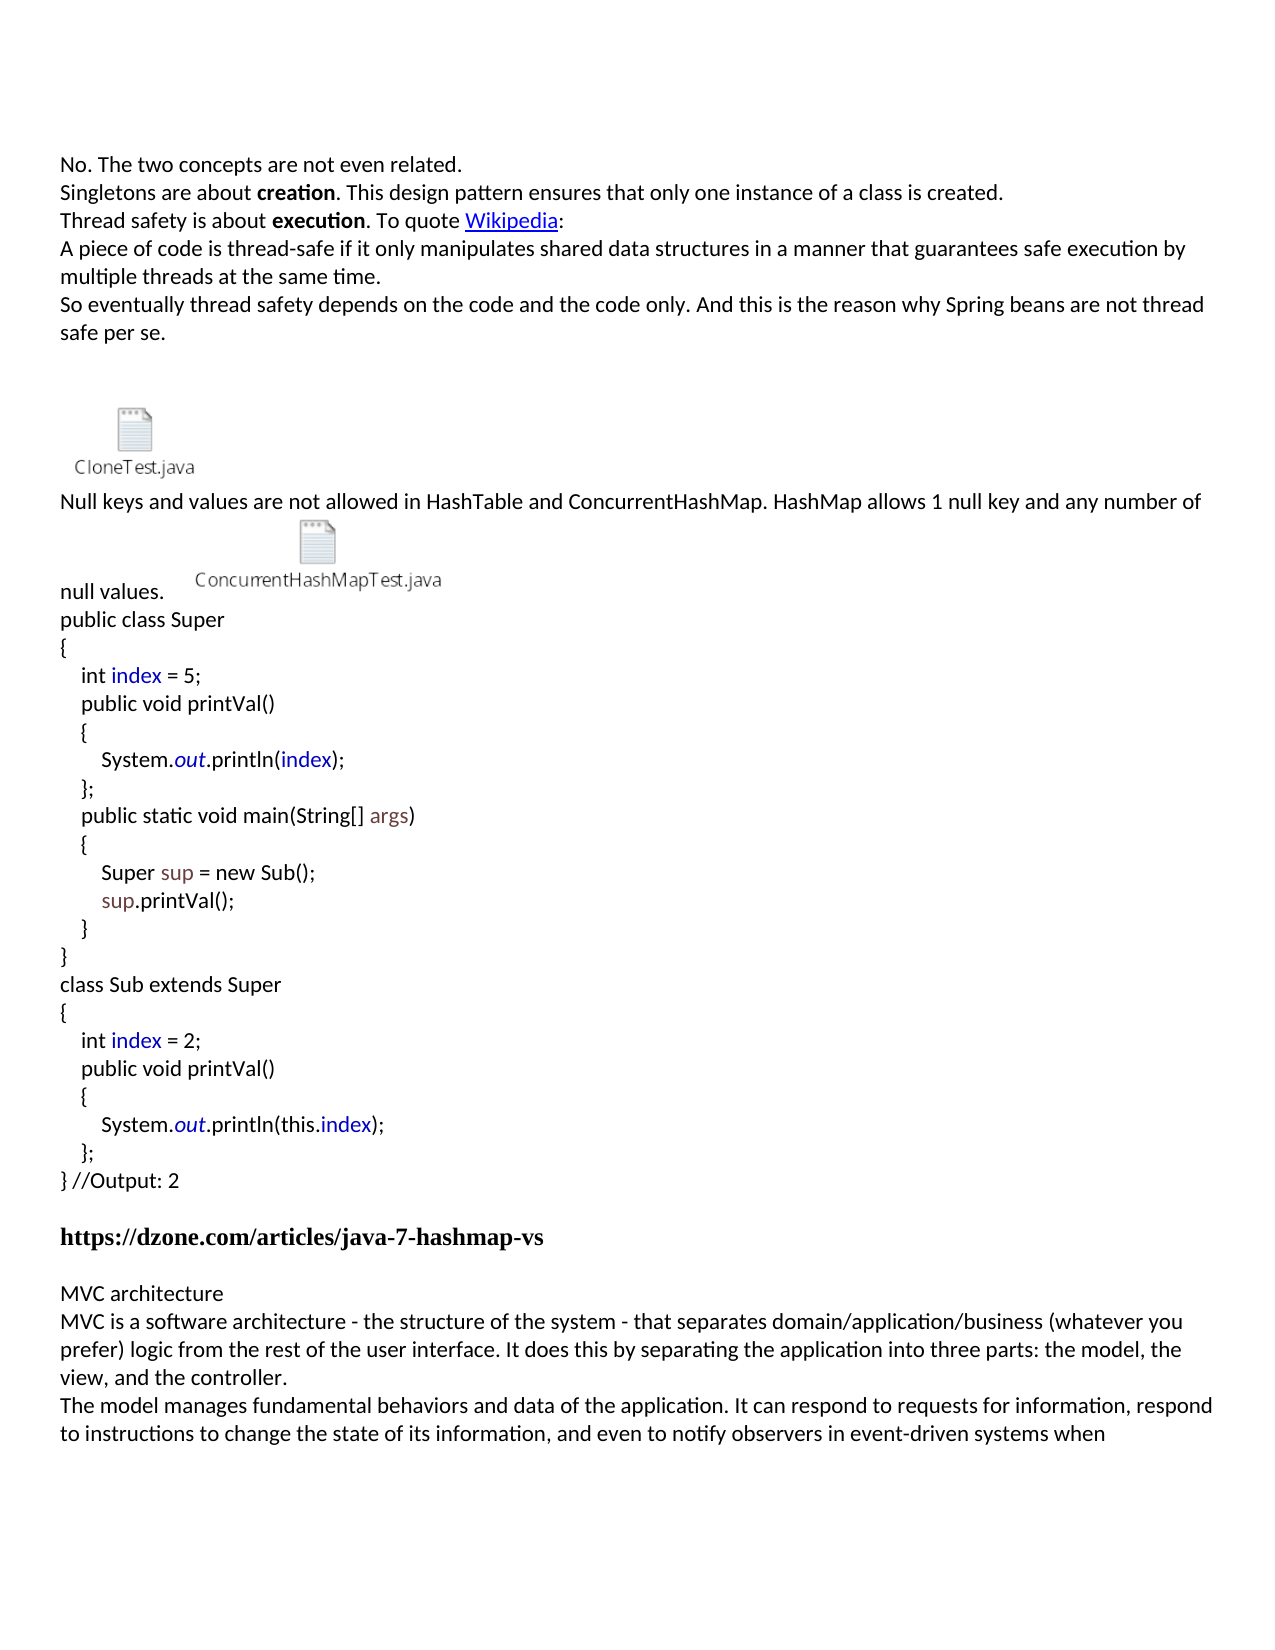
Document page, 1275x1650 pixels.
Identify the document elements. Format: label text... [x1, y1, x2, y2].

text public static void main(String[] args) [60, 802, 1215, 830]
text No. The two concepts are not even related. [60, 150, 1215, 178]
text public class Super [60, 606, 1215, 633]
text So eventually thread safety depends on the code and the code only. And this is the reason why Spring beans are not thread safe per se. [60, 290, 1215, 346]
text Thread safety is about execution. To quote Wikipedia: [60, 206, 1215, 234]
text System.out.println(this.index); [60, 1110, 1215, 1138]
text public void printVal() [60, 689, 1215, 718]
text sup.printVal(); [60, 886, 1215, 914]
text } [60, 942, 1215, 970]
text Singletons are about creation. This design pattern ensures that only one instance of a class is created. [60, 178, 1215, 206]
text int index = 2; [60, 1026, 1215, 1054]
text Super sup = new Sub(); [60, 858, 1215, 886]
text Null keys and values are not allowed in HashTable and ConcurrentHashMap. HashMap allows 1 null key and any number of null values. [60, 487, 1215, 606]
text { [60, 998, 1215, 1026]
text class Sub extends Super [60, 970, 1215, 998]
text { [60, 1082, 1215, 1110]
text } //Output: 2 [60, 1166, 1215, 1194]
text public void printVal() [60, 1054, 1215, 1082]
text { [60, 718, 1215, 746]
text }; [60, 1138, 1215, 1166]
text int index = 5; [60, 662, 1215, 689]
text } [60, 914, 1215, 942]
text System.out.println(index); [60, 746, 1215, 774]
text { [60, 633, 1215, 662]
text { [60, 830, 1215, 858]
text MVC architecture [60, 1279, 1215, 1307]
text }; [60, 774, 1215, 802]
text https://dzone.com/articles/java-7-hashmap-vs [60, 1222, 1215, 1251]
text A piece of code is thread-safe if it only manipulates shared data structures in a manner that guarantees safe execution by multiple threads at the same time. [60, 234, 1215, 290]
